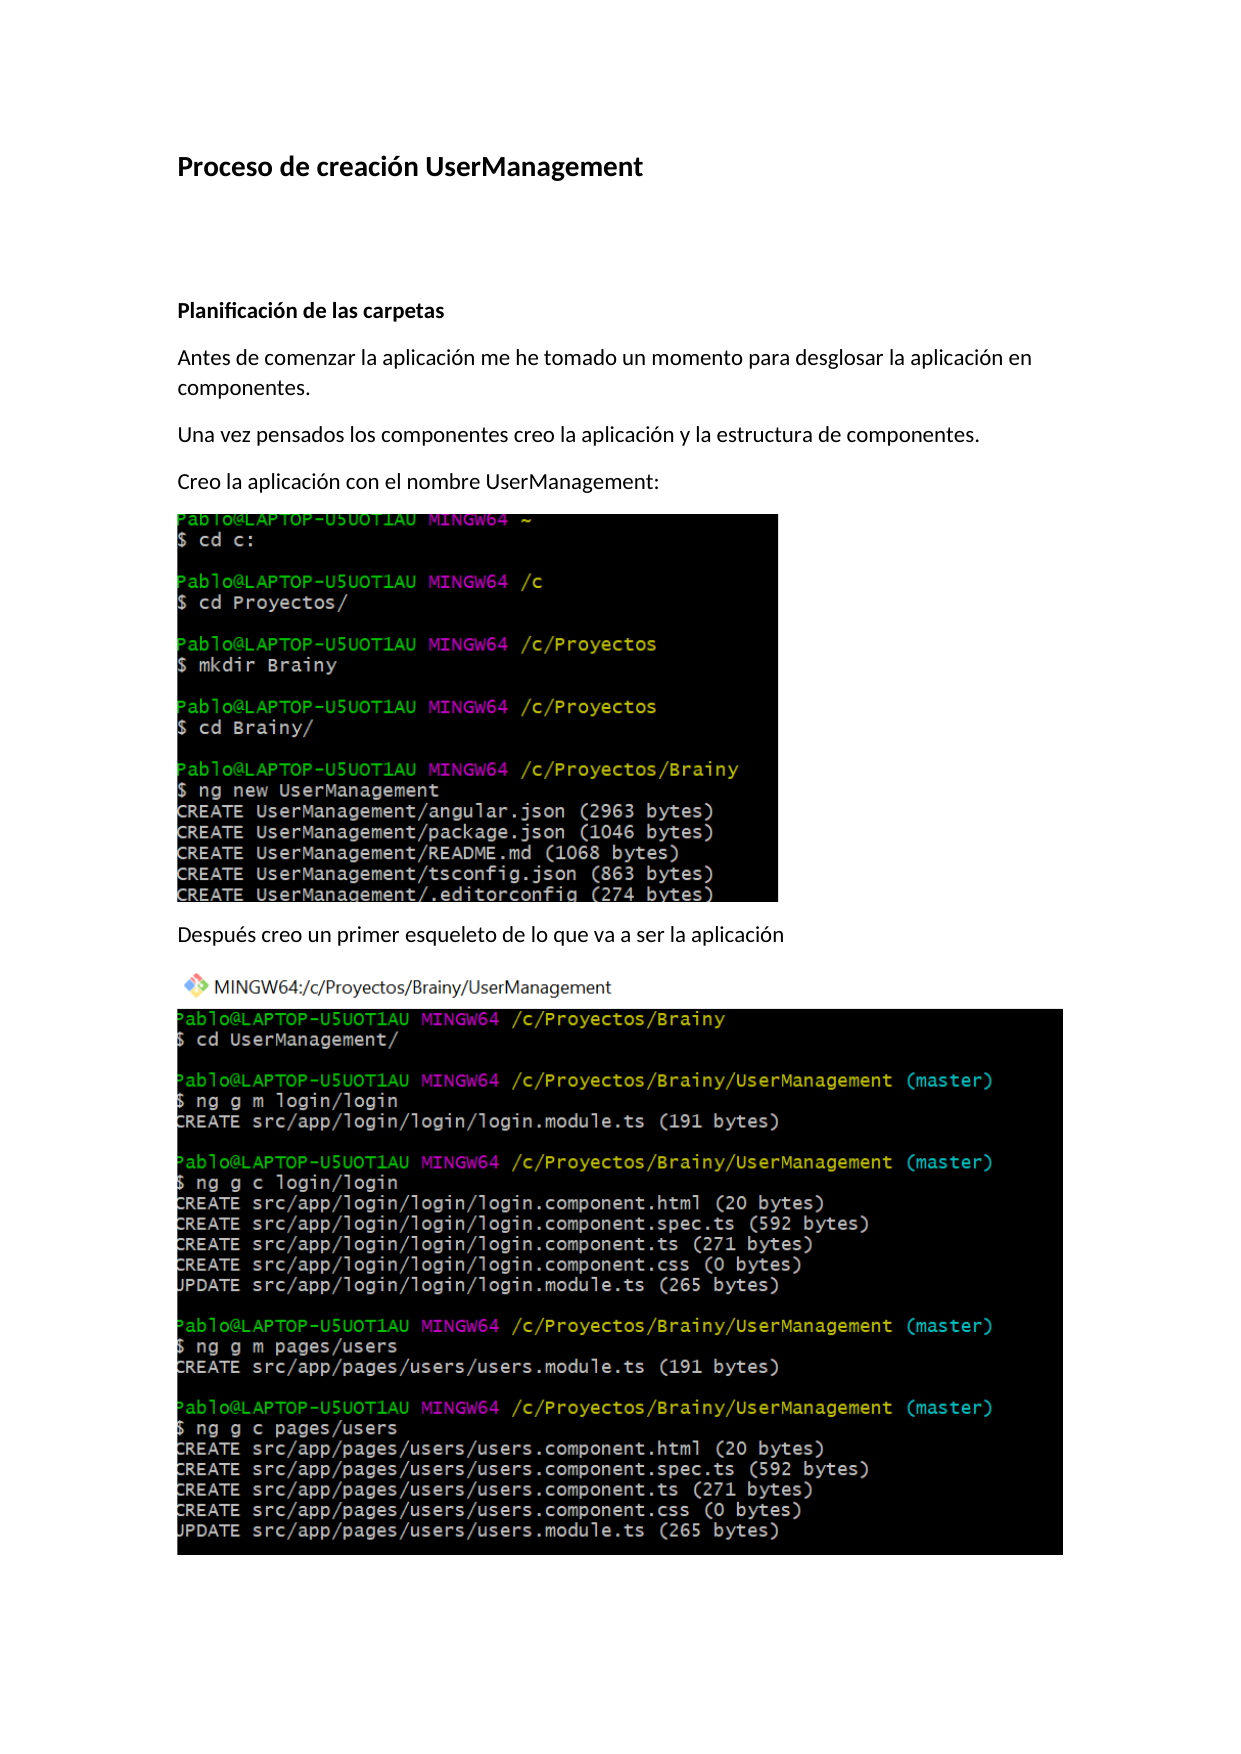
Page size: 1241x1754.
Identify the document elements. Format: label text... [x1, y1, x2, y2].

text Una vez pensados los componentes creo la aplicación y la estructura de componentes. [177, 420, 1063, 448]
text Antes de comenzar la aplicación me he tomado un momento para desglosar la aplicación en componentes. [177, 343, 1063, 402]
picture [177, 514, 779, 902]
picture [177, 967, 1063, 1555]
text Proceso de creación UserManagement [177, 148, 1063, 183]
text Después creo un primer esqueleto de lo que va a ser la aplicación [177, 921, 1063, 948]
text Creo la aplicación con el nombre UserManagement: [177, 467, 1063, 495]
text Planificación de las carpetas [177, 296, 1063, 324]
